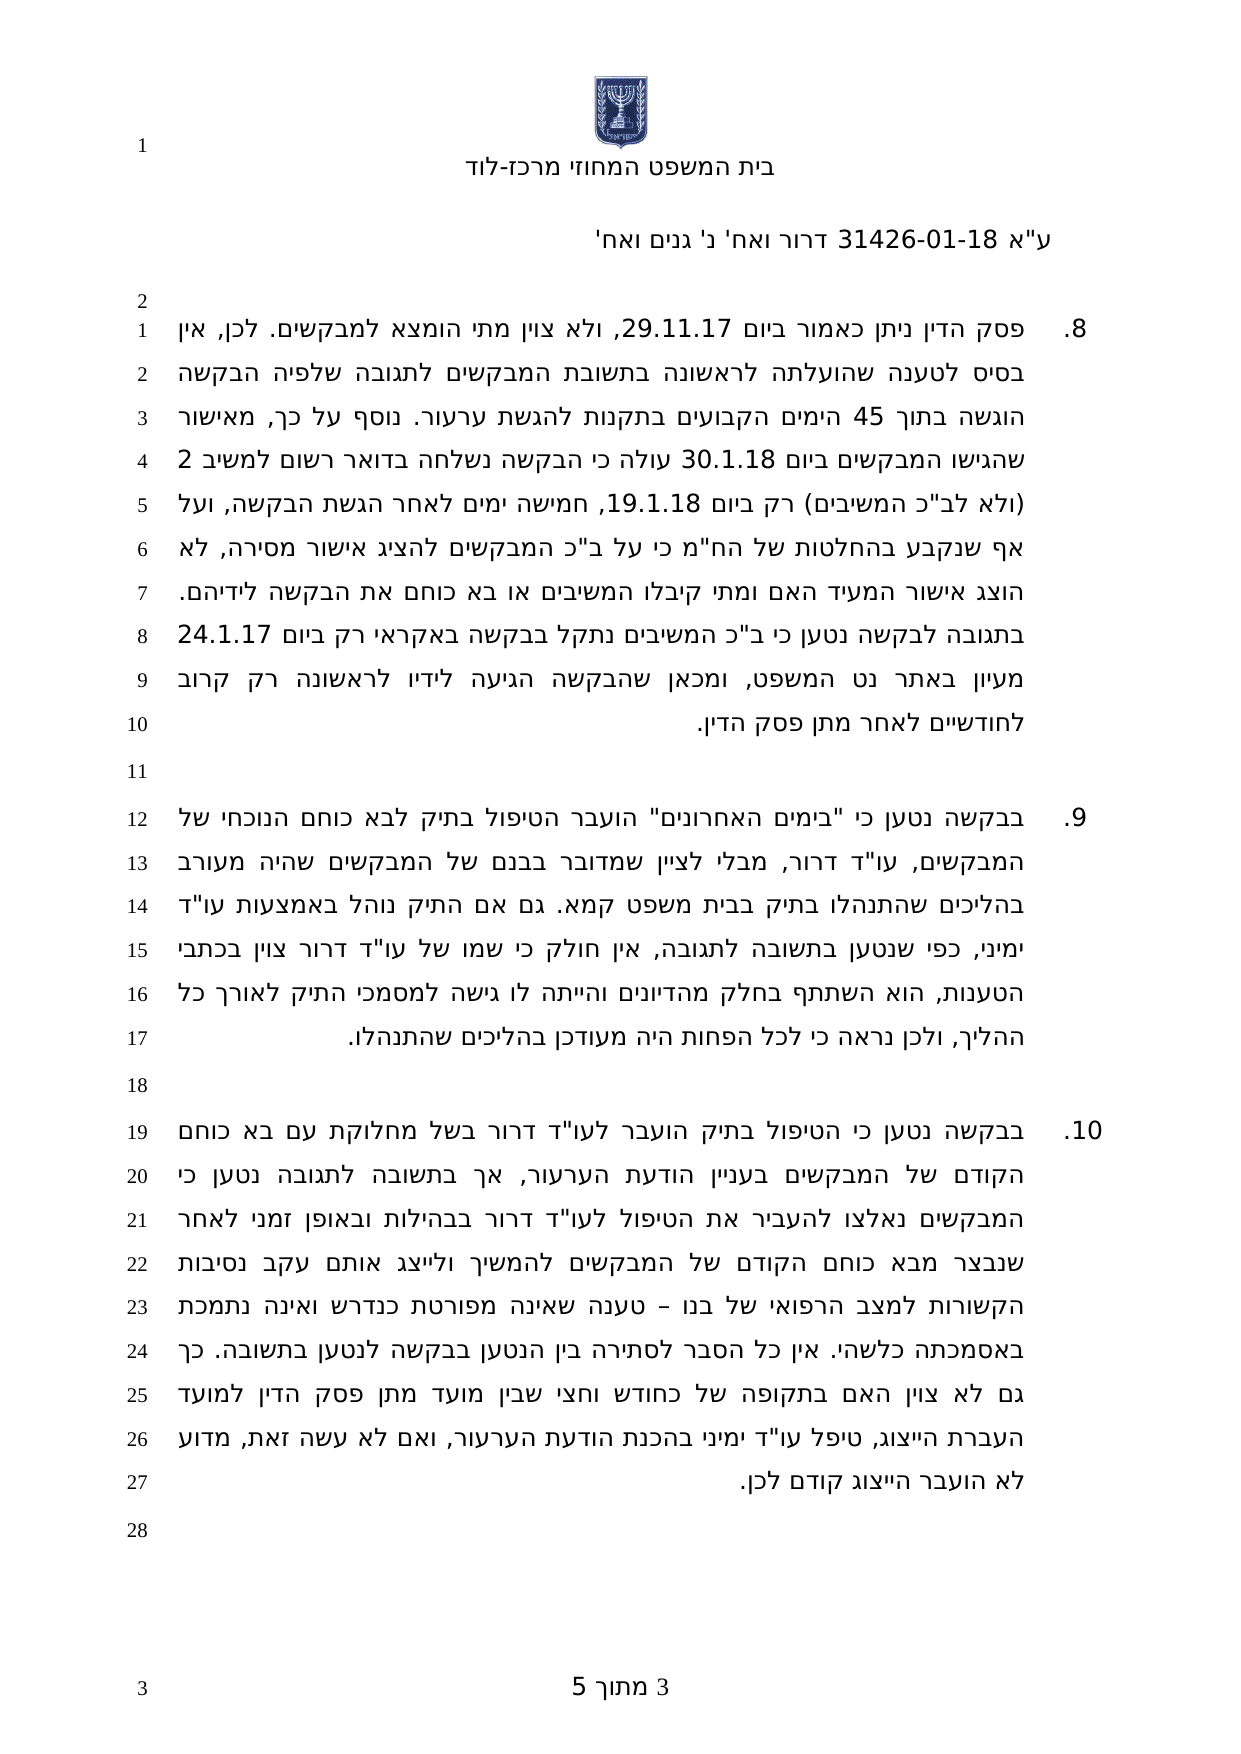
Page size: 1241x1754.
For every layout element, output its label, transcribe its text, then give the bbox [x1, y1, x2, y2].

list פסק הדין ניתן כאמור ביום 29.11.17, ולא צוין מתי הומצא למבקשים. לכן, אין בסיס לטענה שהועלתה לראשונה בתשובת המבקשים לתגובה שלפיה הבקשה הוגשה בתוך 45 הימים הקבועים בתקנות להגשת ערעור. נוסף על כך, מאישור שהגישו המבקשים ביום 30.1.18 עולה כי הבקשה נשלחה בדואר רשום למשיב 2 (ולא לב"כ המשיבים) רק ביום 19.1.18, חמישה ימים לאחר הגשת הבקשה, ועל אף שנקבע בהחלטות של הח"מ כי על ב"כ המבקשים להציג אישור מסירה, לא הוצג אישור המעיד האם ומתי קיבלו המשיבים או בא כוחם את הבקשה לידיהם. בתגובה לבקשה נטען כי ב"כ המשיבים נתקל בבקשה באקראי רק ביום 24.1.17 מעיון באתר נט המשפט, ומכאן שהבקשה הגיעה לידיו לראשונה רק קרוב לחודשיים לאחר מתן פסק הדין. [177, 314, 1063, 737]
list בבקשה נטען כי "בימים האחרונים" הועבר הטיפול בתיק לבא כוחם הנוכחי של המבקשים, עו"ד דרור, מבלי לציין שמדובר בבנם של המבקשים שהיה מעורב בהליכים שהתנהלו בתיק בבית משפט קמא. גם אם התיק נוהל באמצעות עו"ד ימיני, כפי שנטען בתשובה לתגובה, אין חולק כי שמו של עו"ד דרור צוין בכתבי הטענות, הוא השתתף בחלק מהדיונים והייתה לו גישה למסמכי התיק לאורך כל ההליך, ולכן נראה כי לכל הפחות היה מעודכן בהליכים שהתנהלו. [177, 803, 1063, 1051]
picture [589, 75, 651, 152]
list בבקשה נטען כי הטיפול בתיק הועבר לעו"ד דרור בשל מחלוקת עם בא כוחם הקודם של המבקשים בעניין הודעת הערעור, אך בתשובה לתגובה נטען כי המבקשים נאלצו להעביר את הטיפול לעו"ד דרור בבהילות ובאופן זמני לאחר שנבצר מבא כוחם הקודם של המבקשים להמשיך ולייצג אותם עקב נסיבות הקשורות למצב הרפואי של בנו – טענה שאינה מפורטת כנדרש ואינה נתמכת באסמכתה כלשהי. אין כל הסבר לסתירה בין הנטען בבקשה לנטען בתשובה. כך גם לא צוין האם בתקופה של כחודש וחצי שבין מועד מתן פסק הדין למועד העברת הייצוג, טיפל עו"ד ימיני בהכנת הודעת הערעור, ואם לא עשה זאת, מדוע לא הועבר הייצוג קודם לכן. [177, 1116, 1063, 1496]
